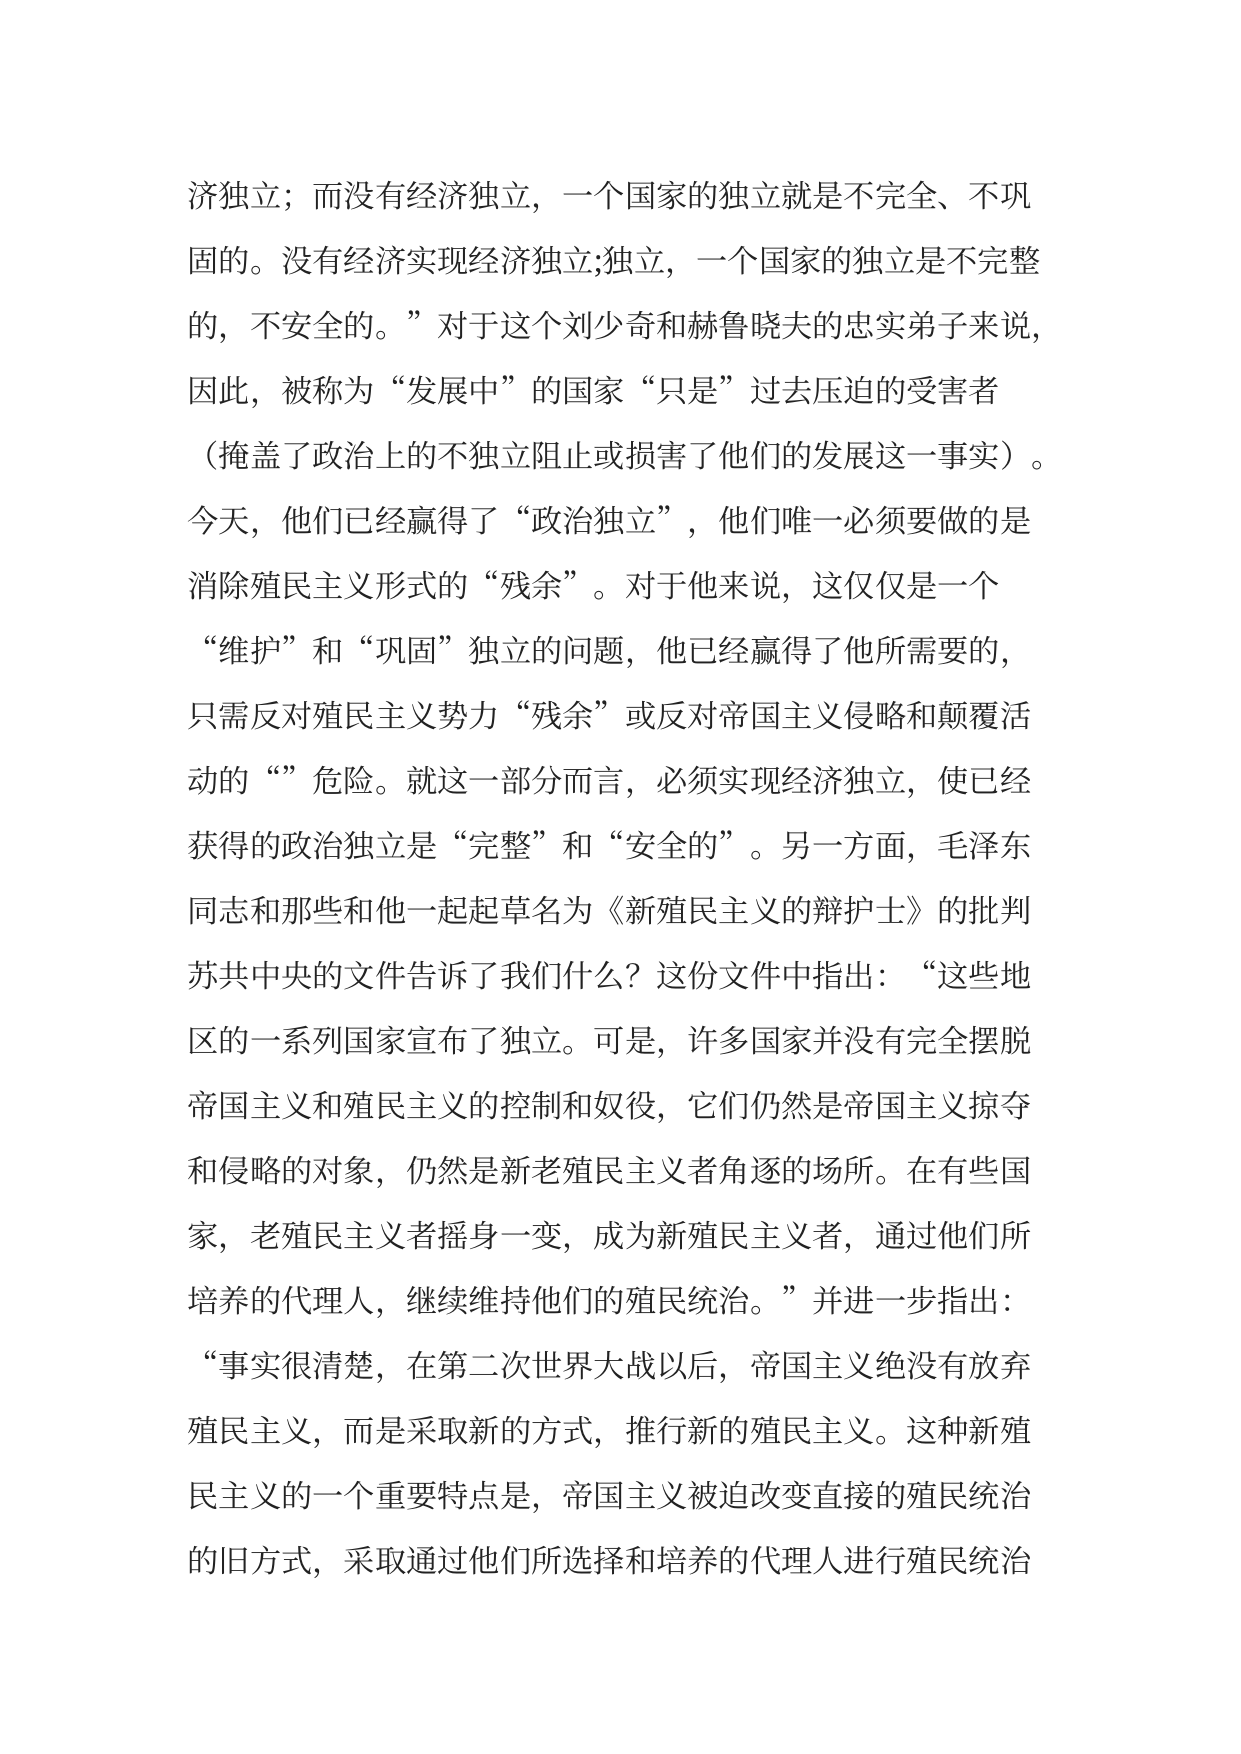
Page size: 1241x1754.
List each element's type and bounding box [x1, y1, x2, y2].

text [187, 162, 1053, 1592]
